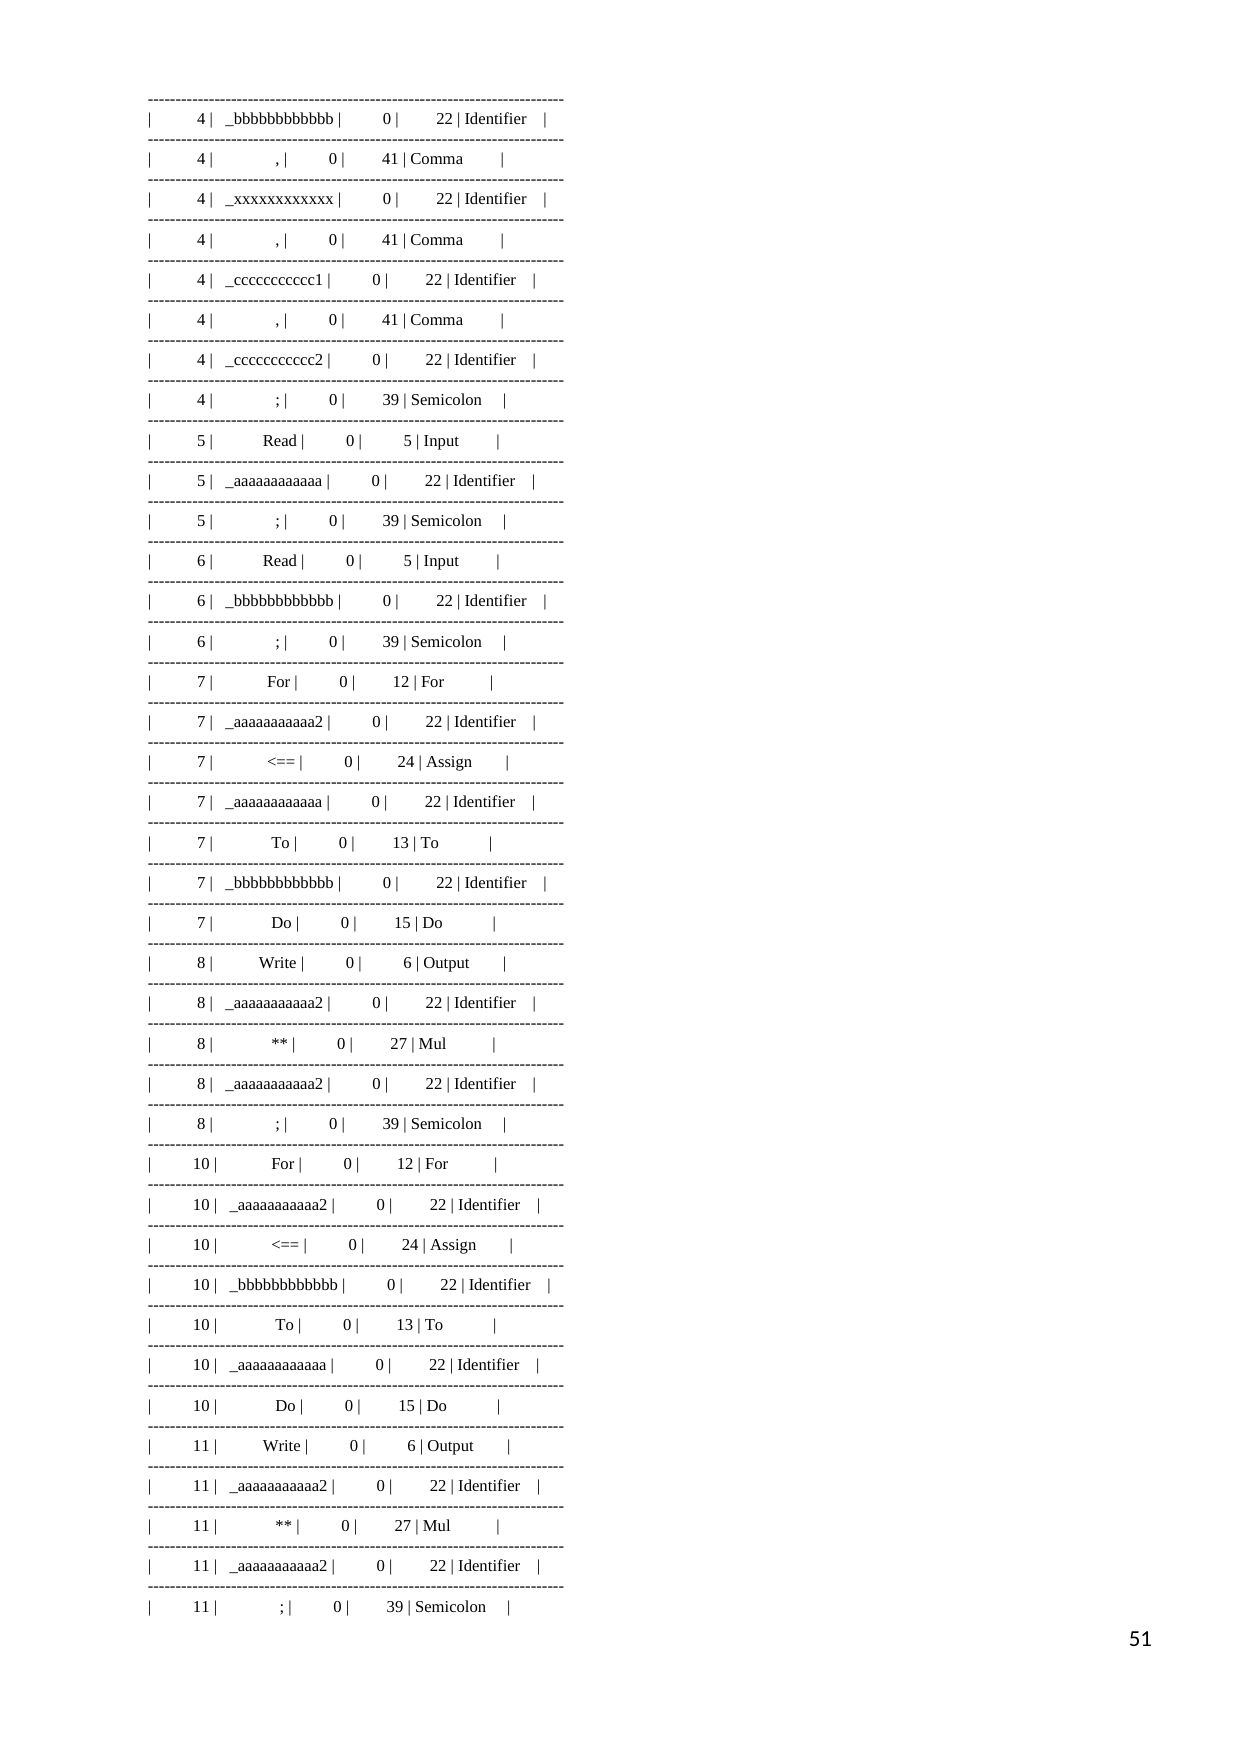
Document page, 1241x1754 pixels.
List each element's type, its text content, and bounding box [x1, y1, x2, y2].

text --------------------------------------------------------------------------- [148, 1456, 1152, 1475]
text --------------------------------------------------------------------------- [148, 1053, 1152, 1073]
text --------------------------------------------------------------------------- [148, 1295, 1152, 1314]
text | 11 | Write | 0 | 6 | Output | [148, 1436, 1152, 1455]
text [148, 88, 1152, 108]
text | 7 | _aaaaaaaaaaaa | 0 | 22 | Identifier | [148, 792, 1152, 811]
text | 10 | For | 0 | 12 | For | [148, 1154, 1152, 1173]
text | 6 | ; | 0 | 39 | Semicolon | [148, 631, 1152, 651]
text | 10 | <== | 0 | 24 | Assign | [148, 1234, 1152, 1254]
text | 4 | _ccccccccccc2 | 0 | 22 | Identifier | [148, 350, 1152, 369]
text --------------------------------------------------------------------------- [148, 249, 1152, 268]
text --------------------------------------------------------------------------- [148, 933, 1152, 952]
text | 8 | _aaaaaaaaaaa2 | 0 | 22 | Identifier | [148, 1074, 1152, 1093]
text | 11 | ; | 0 | 39 | Semicolon | [148, 1596, 1152, 1616]
text | 7 | _bbbbbbbbbbbb | 0 | 22 | Identifier | [148, 873, 1152, 892]
text --------------------------------------------------------------------------- [148, 1496, 1152, 1515]
text --------------------------------------------------------------------------- [148, 893, 1152, 912]
text --------------------------------------------------------------------------- [148, 732, 1152, 751]
text | 7 | <== | 0 | 24 | Assign | [148, 752, 1152, 771]
text --------------------------------------------------------------------------- [148, 289, 1152, 309]
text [148, 129, 1152, 148]
text | 4 | , | 0 | 41 | Comma | [148, 229, 1152, 248]
text | 11 | _aaaaaaaaaaa2 | 0 | 22 | Identifier | [148, 1556, 1152, 1575]
text | 4 | _ccccccccccc1 | 0 | 22 | Identifier | [148, 269, 1152, 289]
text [148, 169, 1152, 188]
text --------------------------------------------------------------------------- [148, 1415, 1152, 1434]
text | 8 | ** | 0 | 27 | Mul | [148, 1033, 1152, 1053]
text --------------------------------------------------------------------------- [148, 209, 1152, 228]
text | 5 | Read | 0 | 5 | Input | [148, 430, 1152, 449]
text --------------------------------------------------------------------------- [148, 973, 1152, 992]
text | 8 | Write | 0 | 6 | Output | [148, 953, 1152, 972]
text | 8 | ; | 0 | 39 | Semicolon | [148, 1114, 1152, 1133]
text | 7 | Do | 0 | 15 | Do | [148, 913, 1152, 932]
text | 4 | , | 0 | 41 | Comma | [148, 310, 1152, 329]
text --------------------------------------------------------------------------- [148, 812, 1152, 831]
text | 4 | , | 0 | 41 | Comma | [148, 149, 1152, 168]
text | 6 | Read | 0 | 5 | Input | [148, 551, 1152, 570]
text | 10 | Do | 0 | 15 | Do | [148, 1395, 1152, 1414]
text | 6 | _bbbbbbbbbbbb | 0 | 22 | Identifier | [148, 591, 1152, 610]
text --------------------------------------------------------------------------- [148, 1375, 1152, 1394]
text --------------------------------------------------------------------------- [148, 531, 1152, 550]
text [148, 1576, 1152, 1595]
text --------------------------------------------------------------------------- [148, 450, 1152, 469]
text | 4 | _bbbbbbbbbbbb | 0 | 22 | Identifier | [148, 109, 1152, 128]
text --------------------------------------------------------------------------- [148, 772, 1152, 791]
text | 5 | ; | 0 | 39 | Semicolon | [148, 511, 1152, 530]
text --------------------------------------------------------------------------- [148, 1174, 1152, 1193]
text --------------------------------------------------------------------------- [148, 370, 1152, 389]
text | 7 | To | 0 | 13 | To | [148, 832, 1152, 852]
text | 8 | _aaaaaaaaaaa2 | 0 | 22 | Identifier | [148, 993, 1152, 1012]
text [148, 1536, 1152, 1555]
text --------------------------------------------------------------------------- [148, 1094, 1152, 1113]
text | 10 | _aaaaaaaaaaa2 | 0 | 22 | Identifier | [148, 1194, 1152, 1213]
text --------------------------------------------------------------------------- [148, 1134, 1152, 1153]
text | 7 | _aaaaaaaaaaa2 | 0 | 22 | Identifier | [148, 712, 1152, 731]
text | 11 | _aaaaaaaaaaa2 | 0 | 22 | Identifier | [148, 1476, 1152, 1495]
text --------------------------------------------------------------------------- [148, 1214, 1152, 1233]
text --------------------------------------------------------------------------- [148, 571, 1152, 590]
text | 11 | ** | 0 | 27 | Mul | [148, 1516, 1152, 1535]
text --------------------------------------------------------------------------- [148, 651, 1152, 671]
text | 10 | _bbbbbbbbbbbb | 0 | 22 | Identifier | [148, 1275, 1152, 1294]
text --------------------------------------------------------------------------- [148, 1254, 1152, 1274]
text --------------------------------------------------------------------------- [148, 852, 1152, 872]
text --------------------------------------------------------------------------- [148, 330, 1152, 349]
text | 5 | _aaaaaaaaaaaa | 0 | 22 | Identifier | [148, 471, 1152, 490]
text | 4 | _xxxxxxxxxxxx | 0 | 22 | Identifier | [148, 189, 1152, 208]
text | 4 | ; | 0 | 39 | Semicolon | [148, 390, 1152, 409]
text --------------------------------------------------------------------------- [148, 692, 1152, 711]
text --------------------------------------------------------------------------- [148, 611, 1152, 630]
text --------------------------------------------------------------------------- [148, 1335, 1152, 1354]
text --------------------------------------------------------------------------- [148, 491, 1152, 510]
text | 7 | For | 0 | 12 | For | [148, 672, 1152, 691]
text | 10 | _aaaaaaaaaaaa | 0 | 22 | Identifier | [148, 1355, 1152, 1374]
text | 10 | To | 0 | 13 | To | [148, 1315, 1152, 1334]
text --------------------------------------------------------------------------- [148, 410, 1152, 429]
text --------------------------------------------------------------------------- [148, 1013, 1152, 1032]
